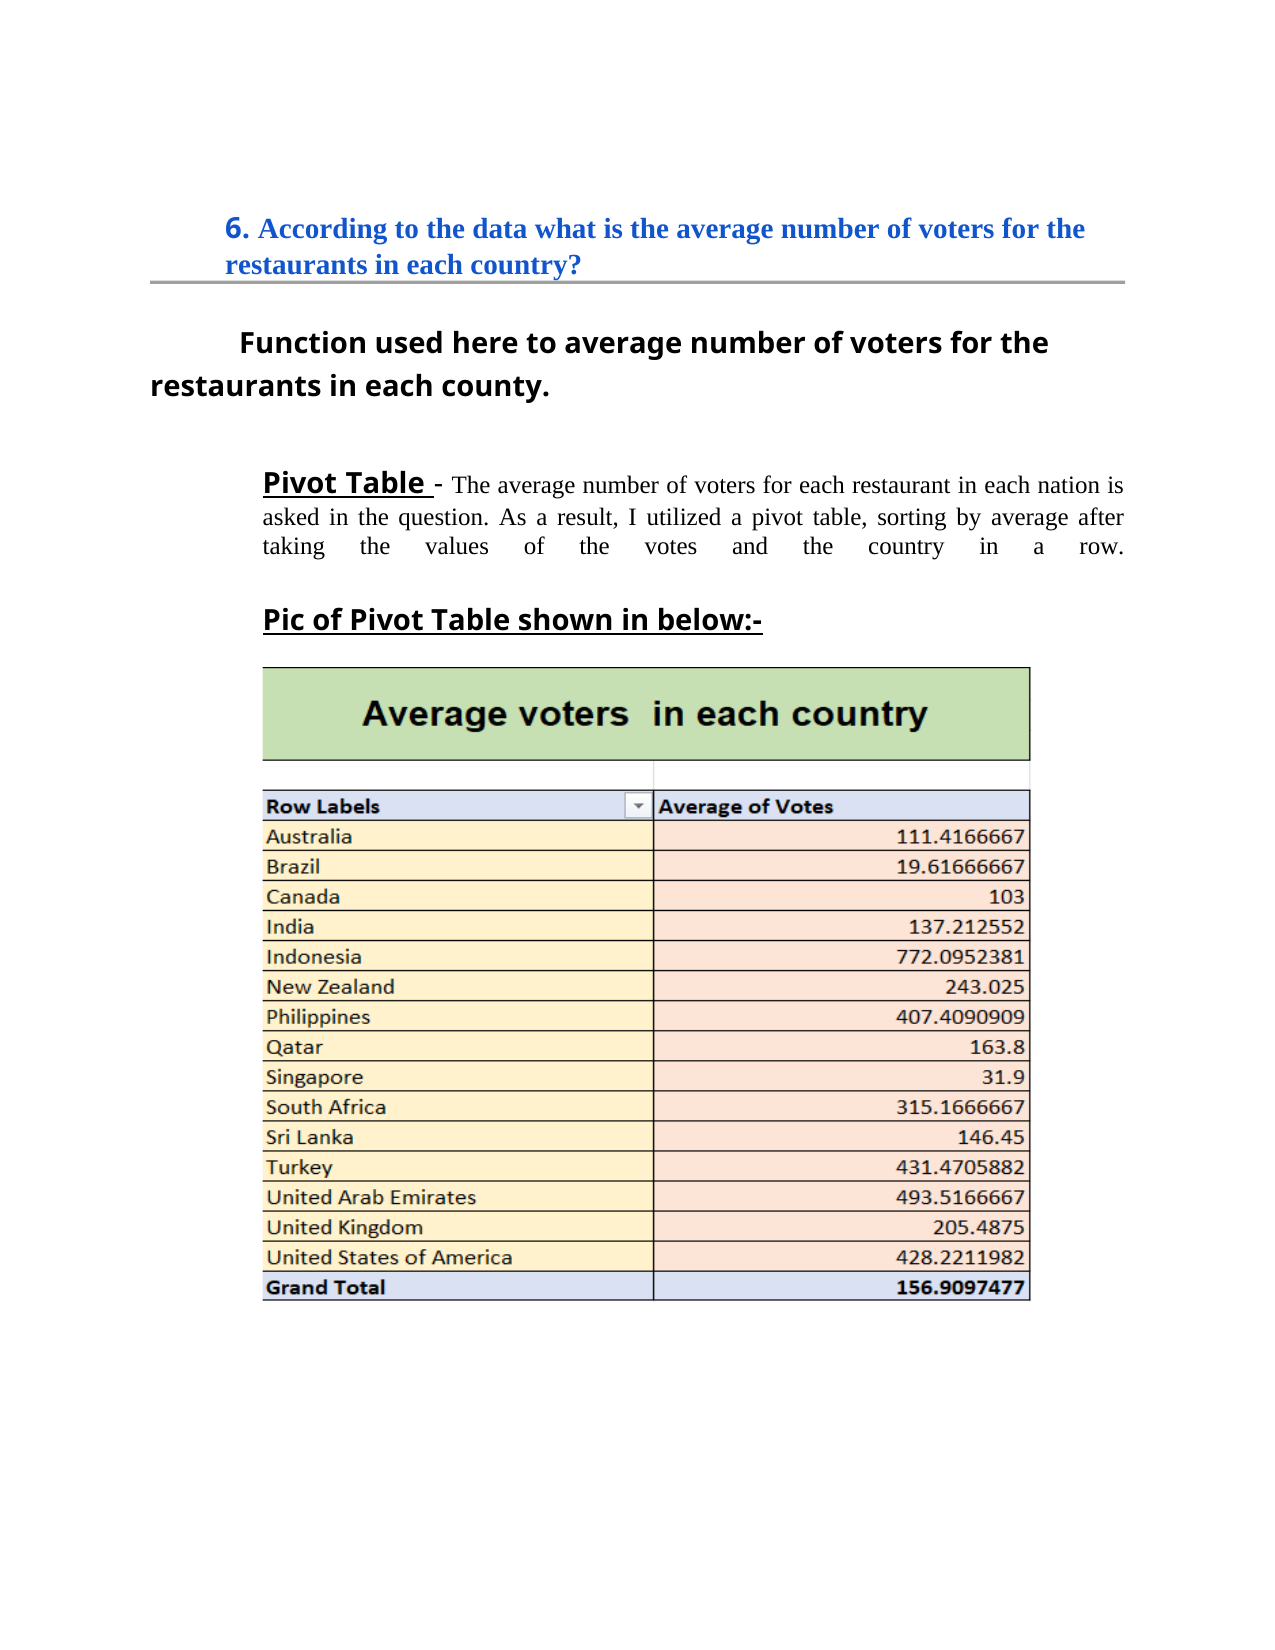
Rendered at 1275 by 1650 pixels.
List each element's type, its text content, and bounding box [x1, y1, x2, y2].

text Function used here to average number of voters for the restaurants in each county. [150, 309, 1125, 433]
text 6. According to the data what is the average number of voters for the restaurants in each country? [225, 207, 1125, 280]
picture [262, 667, 1032, 1302]
text Pivot Table - The average number of voters for each restaurant in each nation is asked in the question. As a result, I utilized a pivot table, sorting by average after taking the values of the votes and the country in a row. Pic of Pivot Table shown in below:- [262, 462, 1125, 639]
